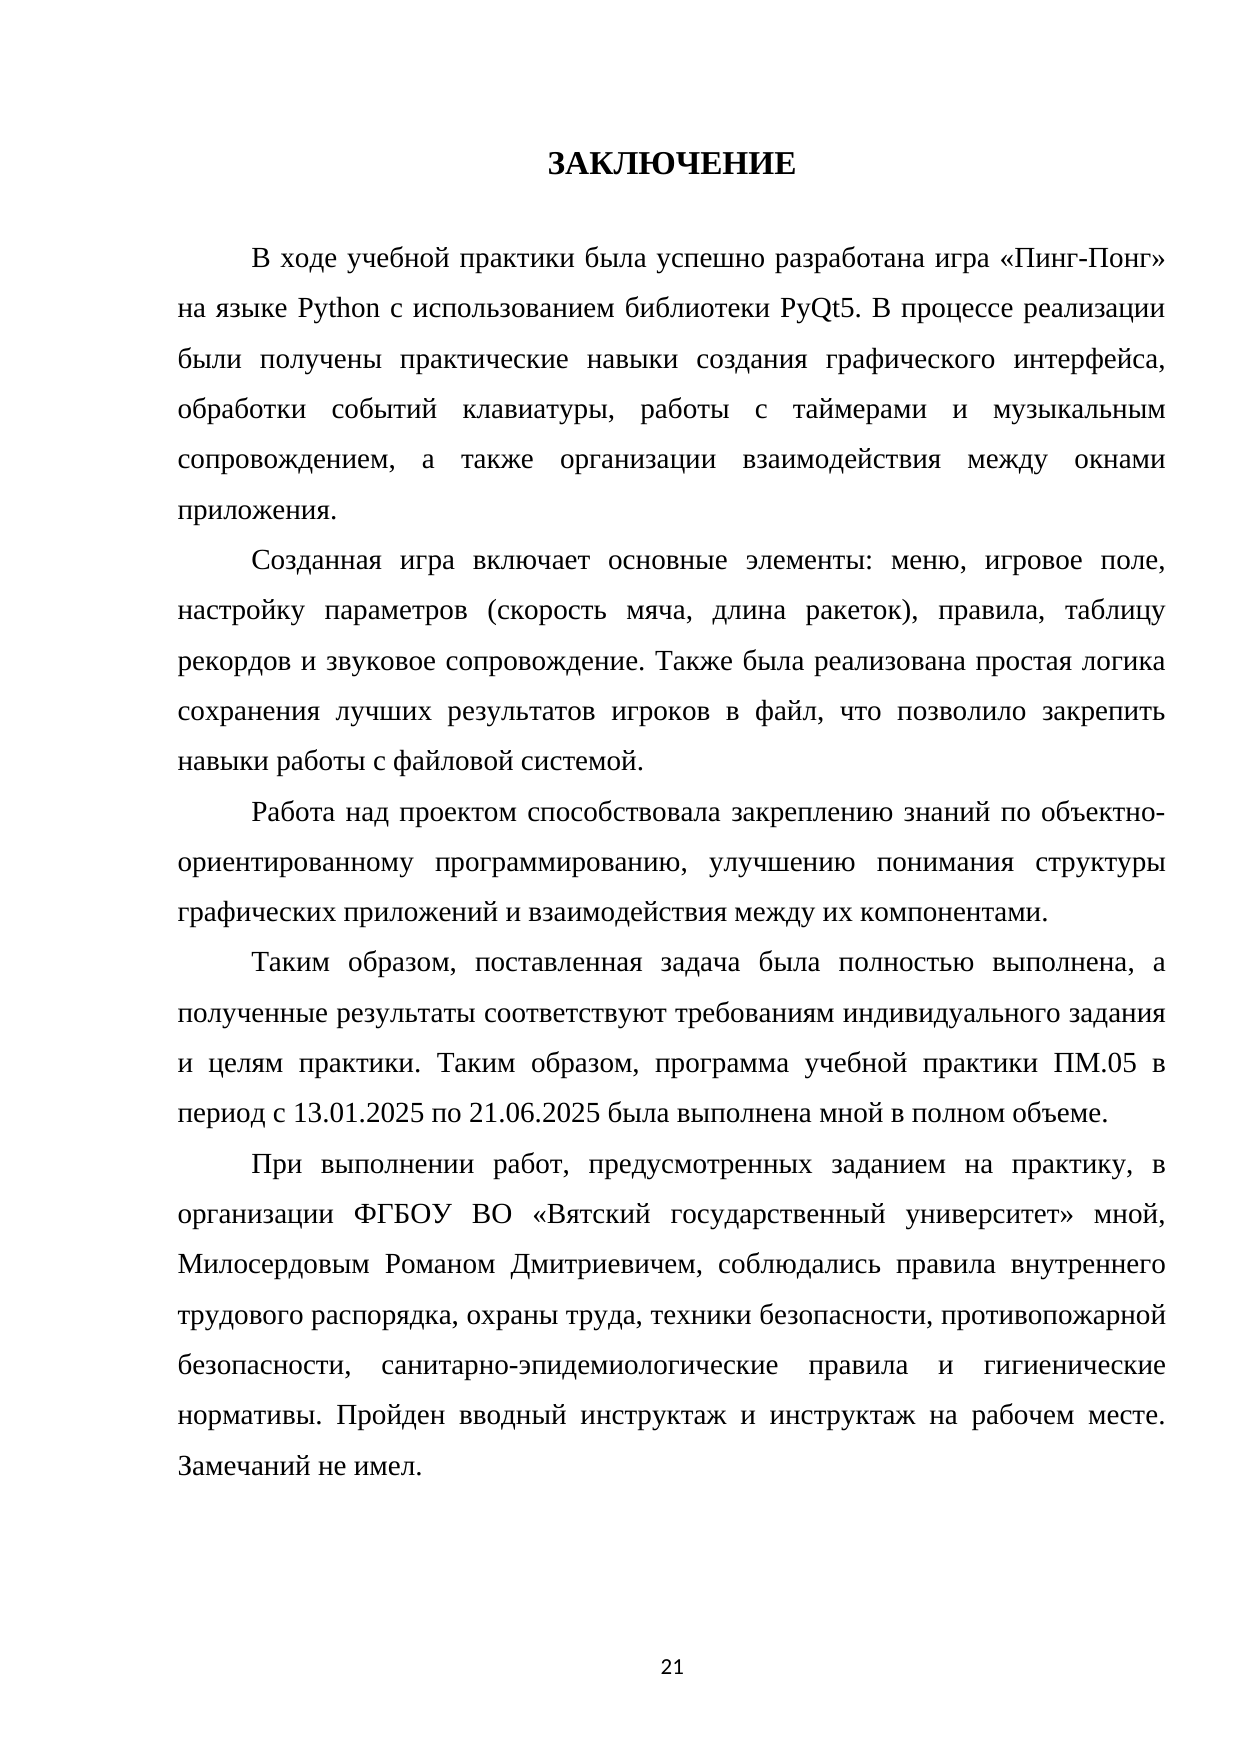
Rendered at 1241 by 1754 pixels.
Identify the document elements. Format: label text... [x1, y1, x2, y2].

subtitle ЗАКЛЮЧЕНИЕ [177, 143, 1167, 181]
text Таким образом, поставленная задача была полностью выполнена, а полученные результаты соответствуют требованиям индивидуального задания и целям практики. Таким образом, программа учебной практики ПМ.05 в период с 13.01.2025 по 21.06.2025 была выполнена мной в полном объеме. [177, 944, 1167, 1129]
text При выполнении работ, предусмотренных заданием на практику, в организации ФГБОУ ВО «Вятский государственный университет» мной, Милосердовым Романом Дмитриевичем, соблюдались правила внутреннего трудового распорядка, охраны труда, техники безопасности, противопожарной безопасности, санитарно-эпидемиологические правила и гигиенические нормативы. Пройден вводный инструктаж и инструктаж на рабочем месте. Замечаний не имел. [177, 1146, 1167, 1481]
text В ходе учебной практики была успешно разработана игра «Пинг-Понг» на языке Python с использованием библиотеки PyQt5. В процессе реализации были получены практические навыки создания графического интерфейса, обработки событий клавиатуры, работы с таймерами и музыкальным сопровождением, а также организации взаимодействия между окнами приложения. [177, 240, 1167, 525]
text Созданная игра включает основные элементы: меню, игровое поле, настройку параметров (скорость мяча, длина ракеток), правила, таблицу рекордов и звуковое сопровождение. Также была реализована простая логика сохранения лучших результатов игроков в файл, что позволило закрепить навыки работы с файловой системой. [177, 542, 1167, 777]
text Работа над проектом способствовала закреплению знаний по объектно-ориентированному программированию, улучшению понимания структуры графических приложений и взаимодействия между их компонентами. [177, 794, 1167, 928]
